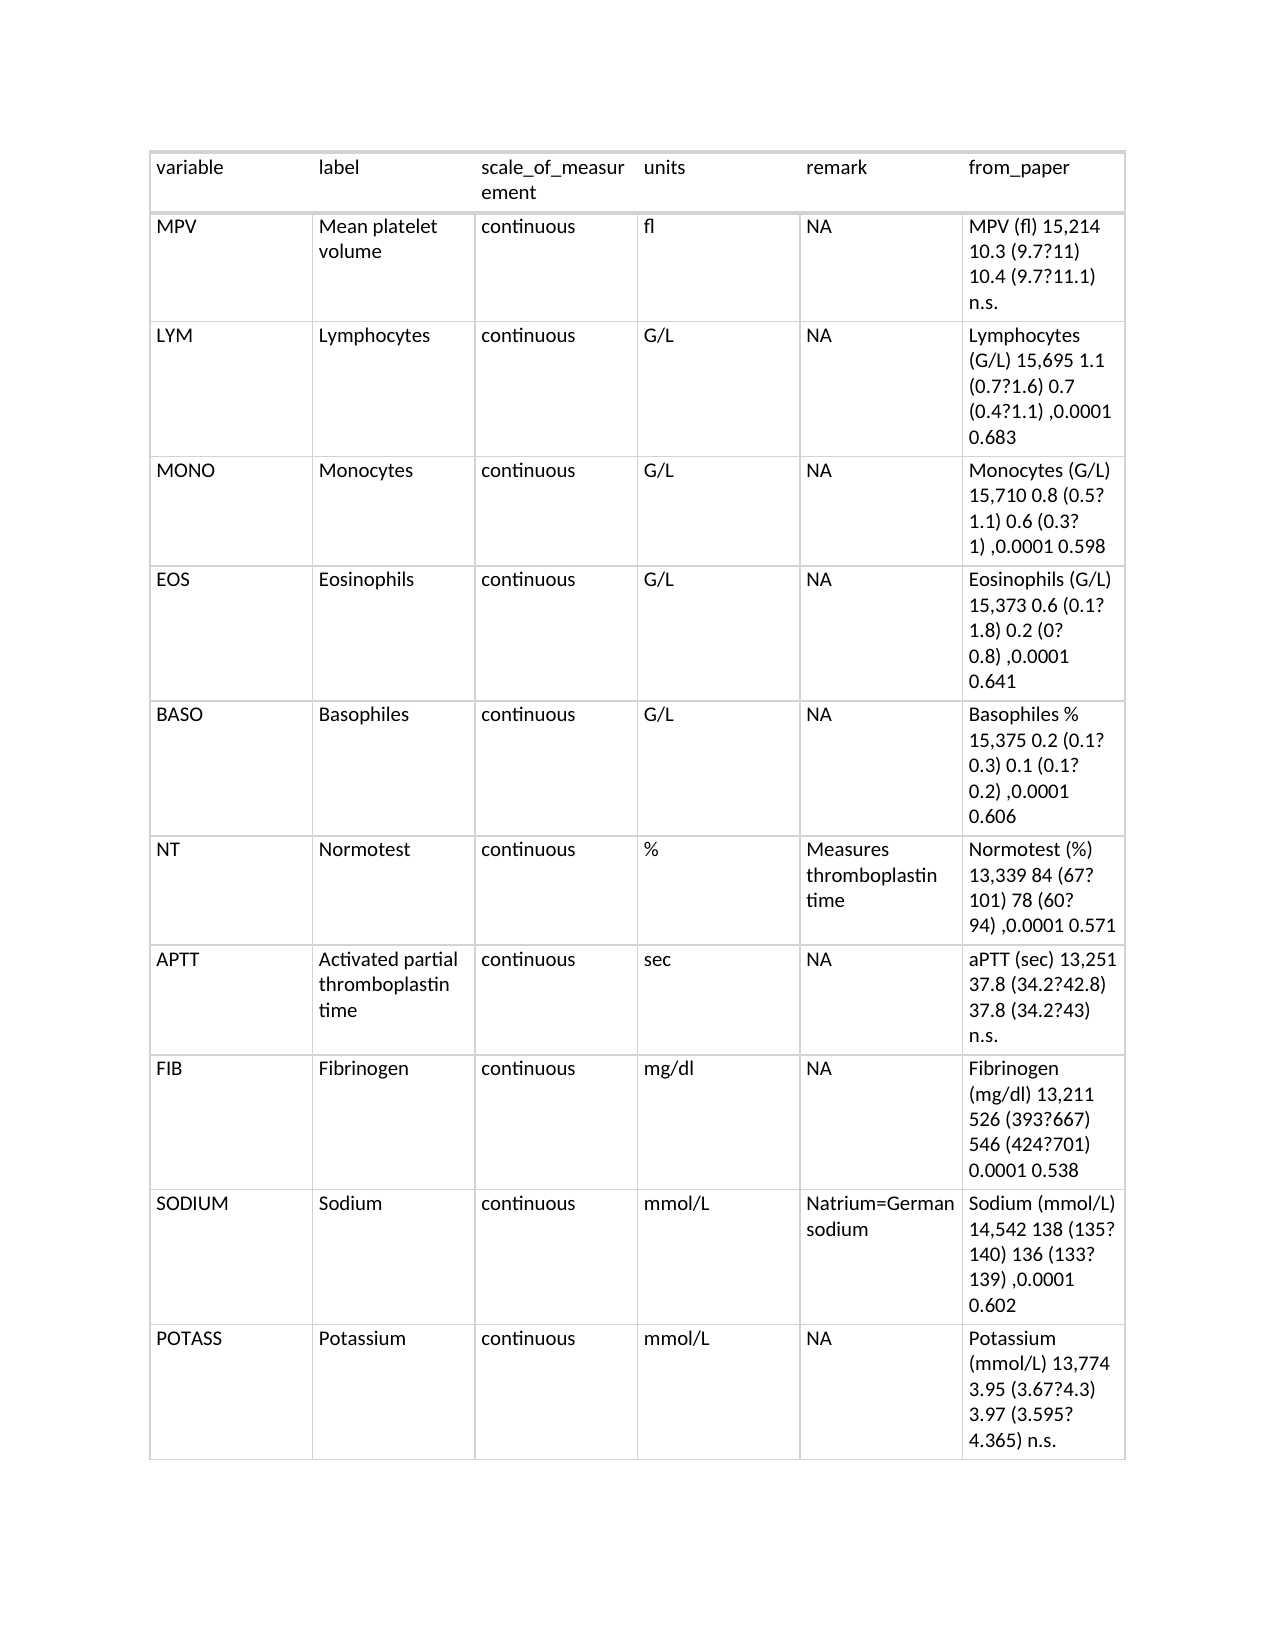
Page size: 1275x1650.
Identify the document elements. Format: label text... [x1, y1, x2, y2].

table_header units [638, 154, 800, 211]
table_cell BASO [151, 702, 312, 835]
table_cell Potassium [313, 1325, 474, 1458]
table_header scale_of_measurement [475, 154, 637, 211]
table_cell Mean platelet volume [313, 215, 474, 321]
table_cell continuous [476, 322, 637, 456]
table_cell POTASS [151, 1325, 312, 1458]
table_cell EOS [151, 567, 312, 700]
table_cell Eosinophils (G/L) 15,373 0.6 (0.1?1.8) 0.2 (0?0.8) ,0.0001 0.641 [963, 567, 1124, 700]
table_cell continuous [476, 1190, 637, 1324]
table_cell NT [151, 837, 312, 944]
table_cell continuous [476, 1325, 637, 1458]
table_header label [313, 154, 475, 211]
table_cell NA [801, 567, 962, 700]
table_cell G/L [638, 457, 799, 565]
table_cell Eosinophils [313, 567, 474, 700]
table_header variable [151, 154, 312, 211]
table_cell Lymphocytes [313, 322, 474, 456]
table_cell NA [801, 215, 962, 321]
table_cell NA [801, 946, 962, 1054]
table_cell sec [638, 946, 799, 1054]
table_cell G/L [638, 702, 799, 835]
table_cell continuous [476, 702, 637, 835]
table_header remark [800, 154, 962, 211]
table_cell SODIUM [151, 1190, 312, 1324]
table_cell Natrium=German sodium [801, 1190, 962, 1324]
table_cell Normotest (%) 13,339 84 (67?101) 78 (60?94) ,0.0001 0.571 [963, 837, 1124, 944]
table_cell % [638, 837, 799, 944]
table_cell Sodium [313, 1190, 474, 1324]
table_cell fl [638, 215, 799, 321]
table_cell G/L [638, 322, 799, 456]
table_cell Normotest [313, 837, 474, 944]
table_cell G/L [638, 567, 799, 700]
table_cell mmol/L [638, 1190, 799, 1324]
table_cell Lymphocytes (G/L) 15,695 1.1 (0.7?1.6) 0.7 (0.4?1.1) ,0.0001 0.683 [963, 322, 1124, 456]
table_cell LYM [151, 322, 312, 456]
table_cell Monocytes (G/L) 15,710 0.8 (0.5?1.1) 0.6 (0.3?1) ,0.0001 0.598 [963, 457, 1124, 565]
table_cell Measures thromboplastin time [801, 837, 962, 944]
table_cell Fibrinogen [313, 1056, 474, 1189]
table_cell APTT [151, 946, 312, 1054]
table_cell continuous [476, 1056, 637, 1189]
table_cell MONO [151, 457, 312, 565]
table_cell MPV (fl) 15,214 10.3 (9.7?11) 10.4 (9.7?11.1) n.s. [963, 215, 1124, 321]
table_header from_paper [963, 154, 1124, 211]
table_cell MPV [151, 215, 312, 321]
table_cell Monocytes [313, 457, 474, 565]
table_cell mmol/L [638, 1325, 799, 1458]
table_cell continuous [476, 457, 637, 565]
table_cell Sodium (mmol/L) 14,542 138 (135?140) 136 (133?139) ,0.0001 0.602 [963, 1190, 1124, 1324]
table_cell Activated partial thromboplastin time [313, 946, 474, 1054]
table_cell NA [801, 322, 962, 456]
table_cell aPTT (sec) 13,251 37.8 (34.2?42.8) 37.8 (34.2?43) n.s. [963, 946, 1124, 1054]
table_cell Basophiles % 15,375 0.2 (0.1?0.3) 0.1 (0.1?0.2) ,0.0001 0.606 [963, 702, 1124, 835]
table_cell Potassium (mmol/L) 13,774 3.95 (3.67?4.3) 3.97 (3.595?4.365) n.s. [963, 1325, 1124, 1458]
table_cell continuous [476, 567, 637, 700]
table_cell NA [801, 702, 962, 835]
table_cell continuous [476, 215, 637, 321]
table_cell Basophiles [313, 702, 474, 835]
table_cell mg/dl [638, 1056, 799, 1189]
table_cell NA [801, 457, 962, 565]
table_cell continuous [476, 837, 637, 944]
table_cell Fibrinogen (mg/dl) 13,211 526 (393?667) 546 (424?701) 0.0001 0.538 [963, 1056, 1124, 1189]
table_cell FIB [151, 1056, 312, 1189]
table_cell NA [801, 1056, 962, 1189]
table_cell NA [801, 1325, 962, 1458]
table_cell continuous [476, 946, 637, 1054]
